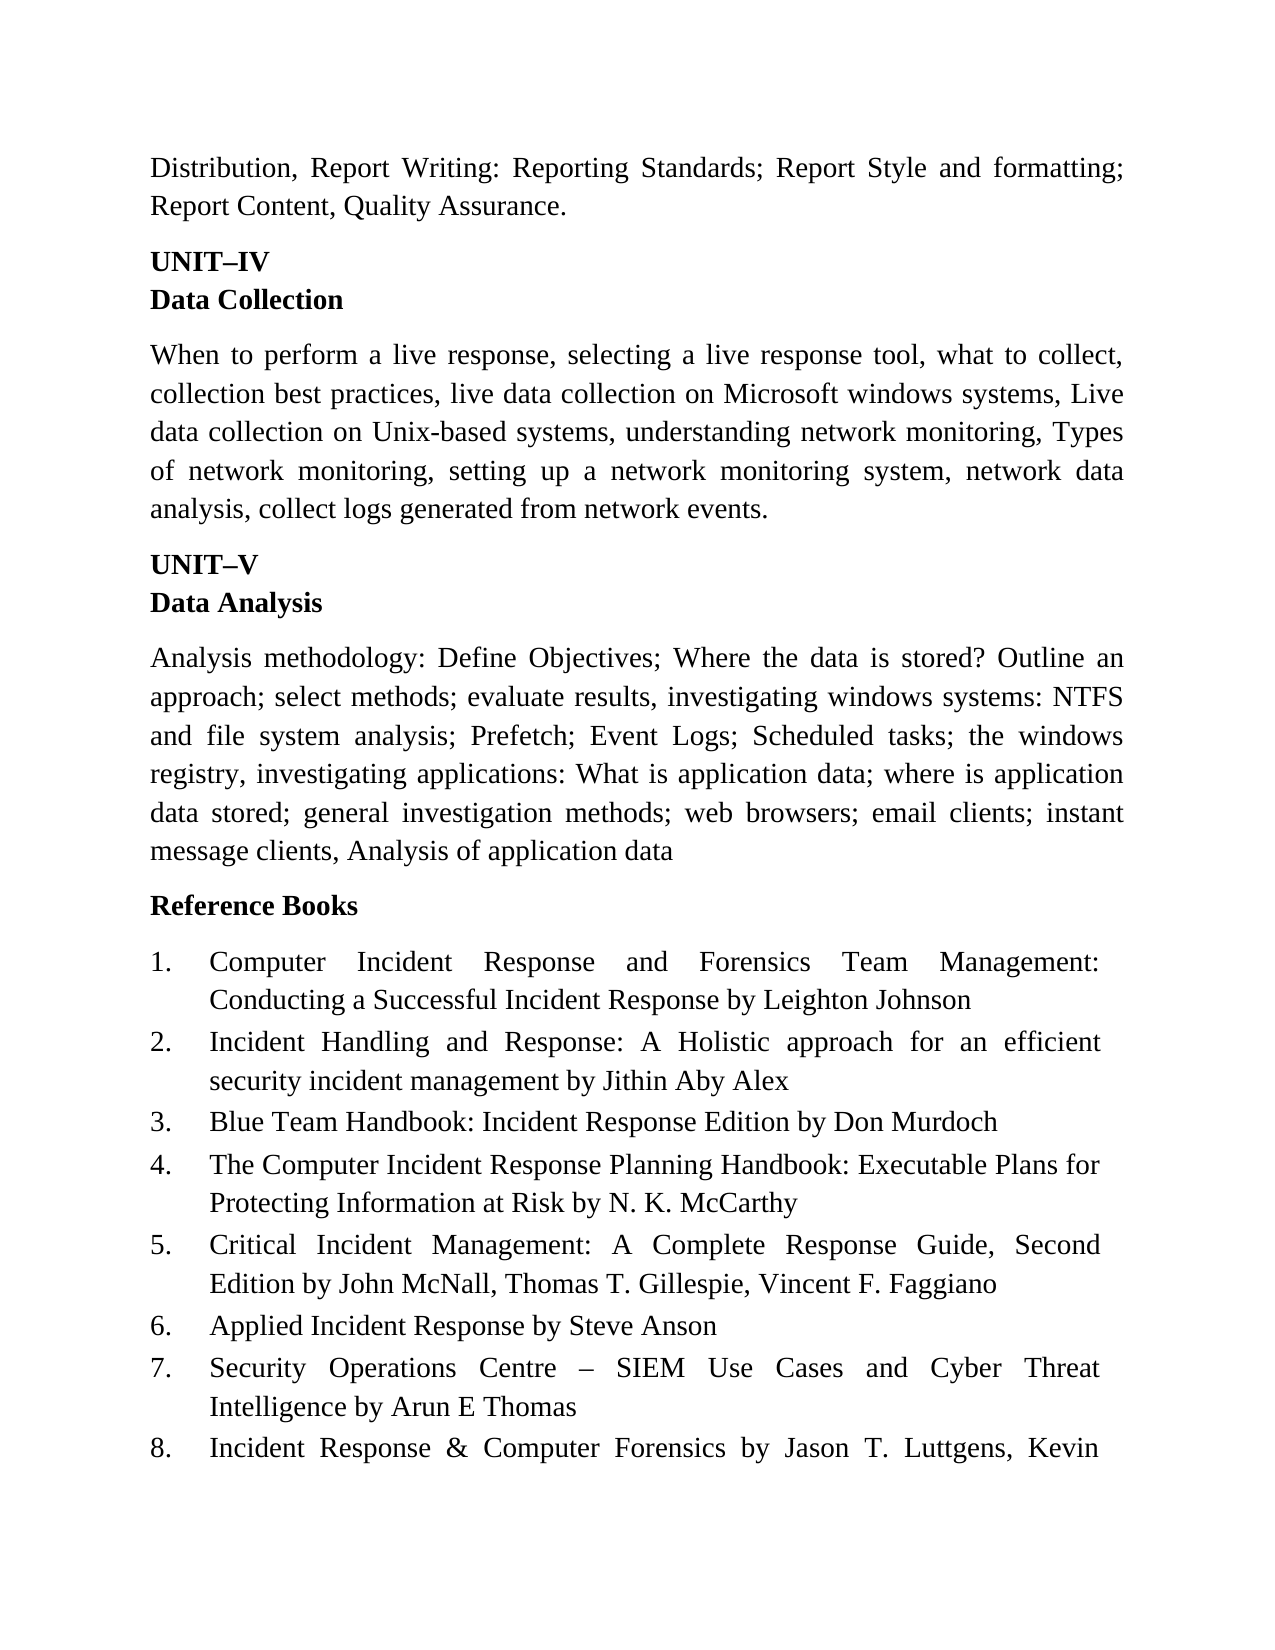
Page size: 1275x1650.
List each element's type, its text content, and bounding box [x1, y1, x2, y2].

text Analysis methodology: Define Objectives; Where the data is stored? Outline an approach; select methods; evaluate results, investigating windows systems: NTFS and file system analysis; Prefetch; Event Logs; Scheduled tasks; the windows registry, investigating applications: What is application data; where is application data stored; general investigation methods; web browsers; email clients; instant message clients, Analysis of application data [150, 641, 1125, 867]
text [150, 150, 1125, 222]
list Blue Team Handbook: Incident Response Edition by Don Murdoch [150, 1104, 1125, 1138]
list Incident Handling and Response: A Holistic approach for an efficient security incident management by Jithin Aby Alex [150, 1024, 1101, 1096]
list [150, 1431, 1100, 1464]
text UNIT–V Data Analysis [150, 547, 1125, 619]
list Critical Incident Management: A Complete Response Guide, Second Edition by John McNall, Thomas T. Gillespie, Vincent F. Faggiano [150, 1227, 1101, 1299]
list Applied Incident Response by Steve Anson [150, 1308, 1125, 1341]
list The Computer Incident Response Planning Handbook: Executable Plans for Protecting Information at Risk by N. K. McCarthy [150, 1147, 1101, 1219]
text When to perform a live response, selecting a live response tool, what to collect, collection best practices, live data collection on Microsoft windows systems, Live data collection on Unix-based systems, understanding network monitoring, Types of network monitoring, setting up a network monitoring system, network data analysis, collect logs generated from network events. [150, 337, 1125, 525]
text Reference Books [150, 888, 1125, 922]
text UNIT–IV Data Collection [150, 244, 1125, 316]
list Computer Incident Response and Forensics Team Management: Conducting a Successful Incident Response by Leighton Johnson [150, 944, 1100, 1016]
list Security Operations Centre – SIEM Use Cases and Cyber Threat Intelligence by Arun E Thomas [150, 1350, 1102, 1422]
